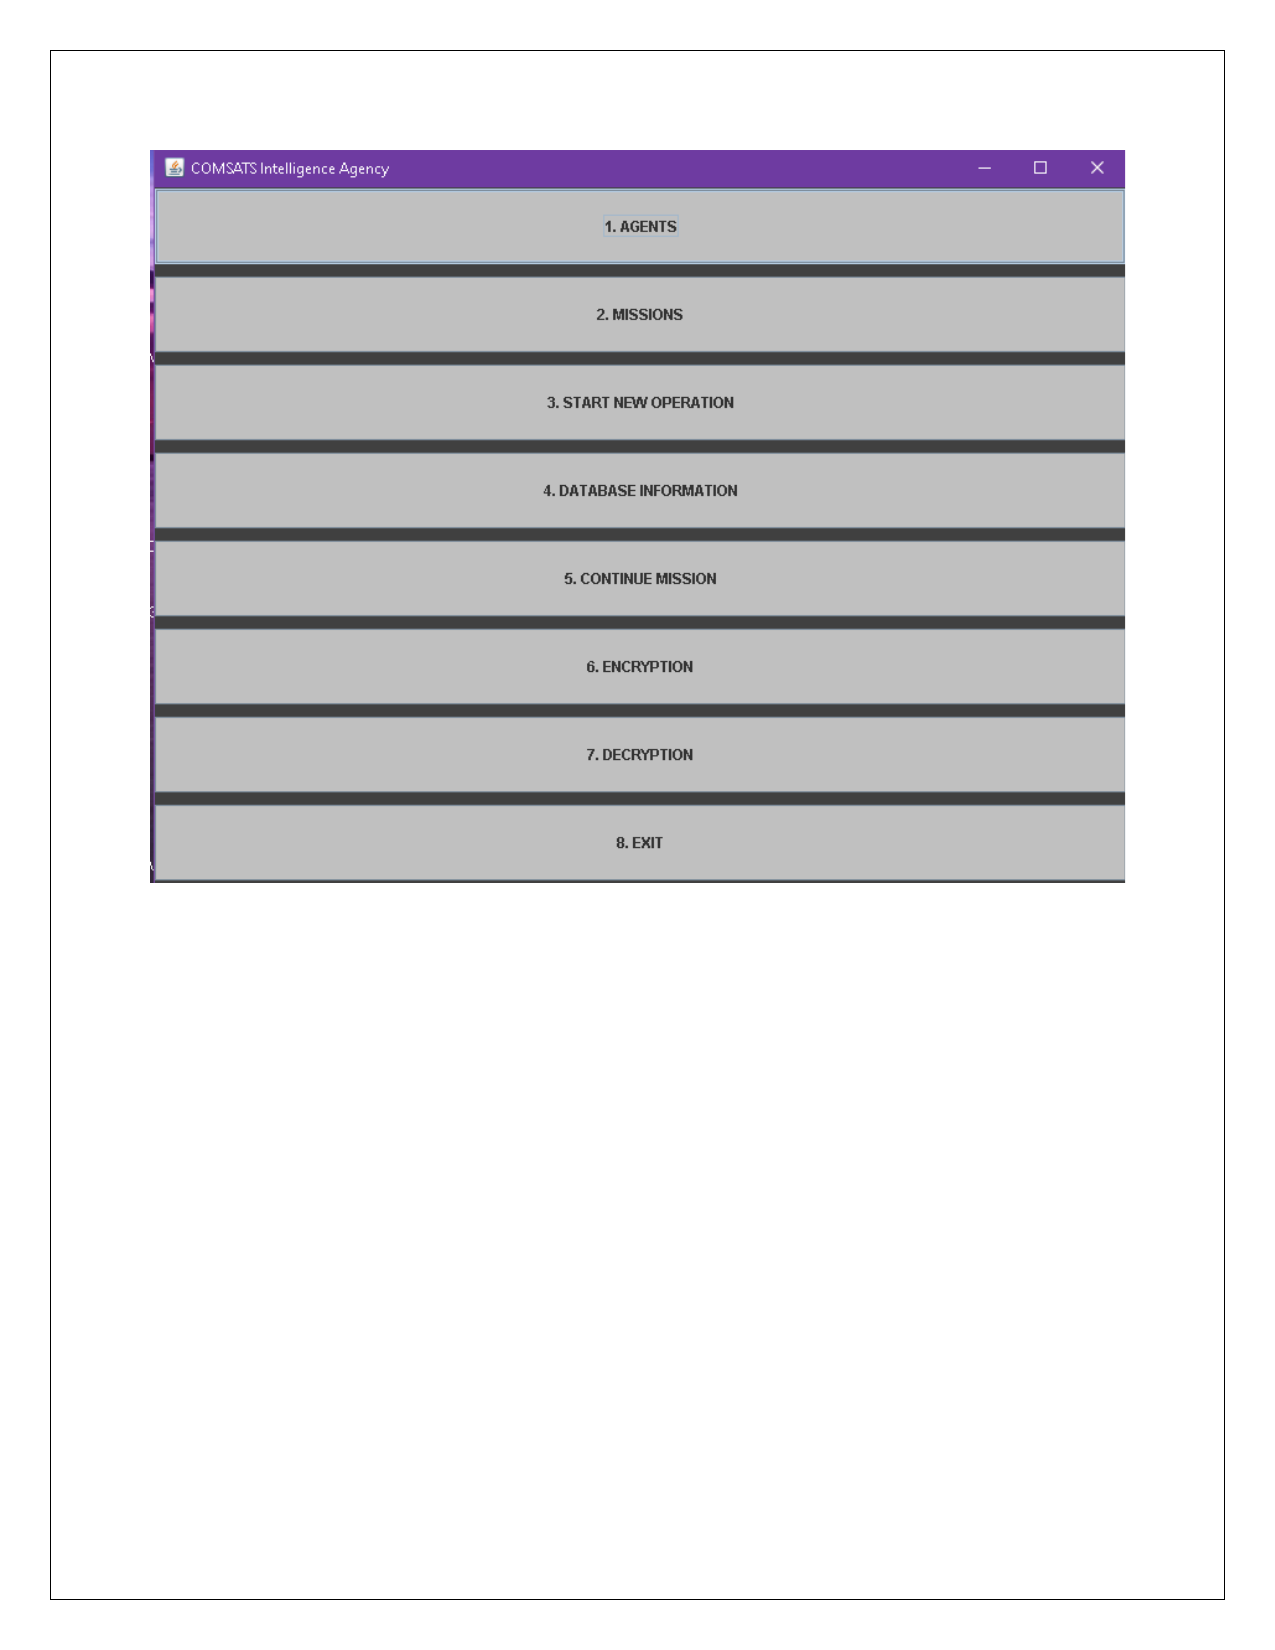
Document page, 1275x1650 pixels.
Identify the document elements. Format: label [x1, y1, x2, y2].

picture [150, 150, 1125, 883]
